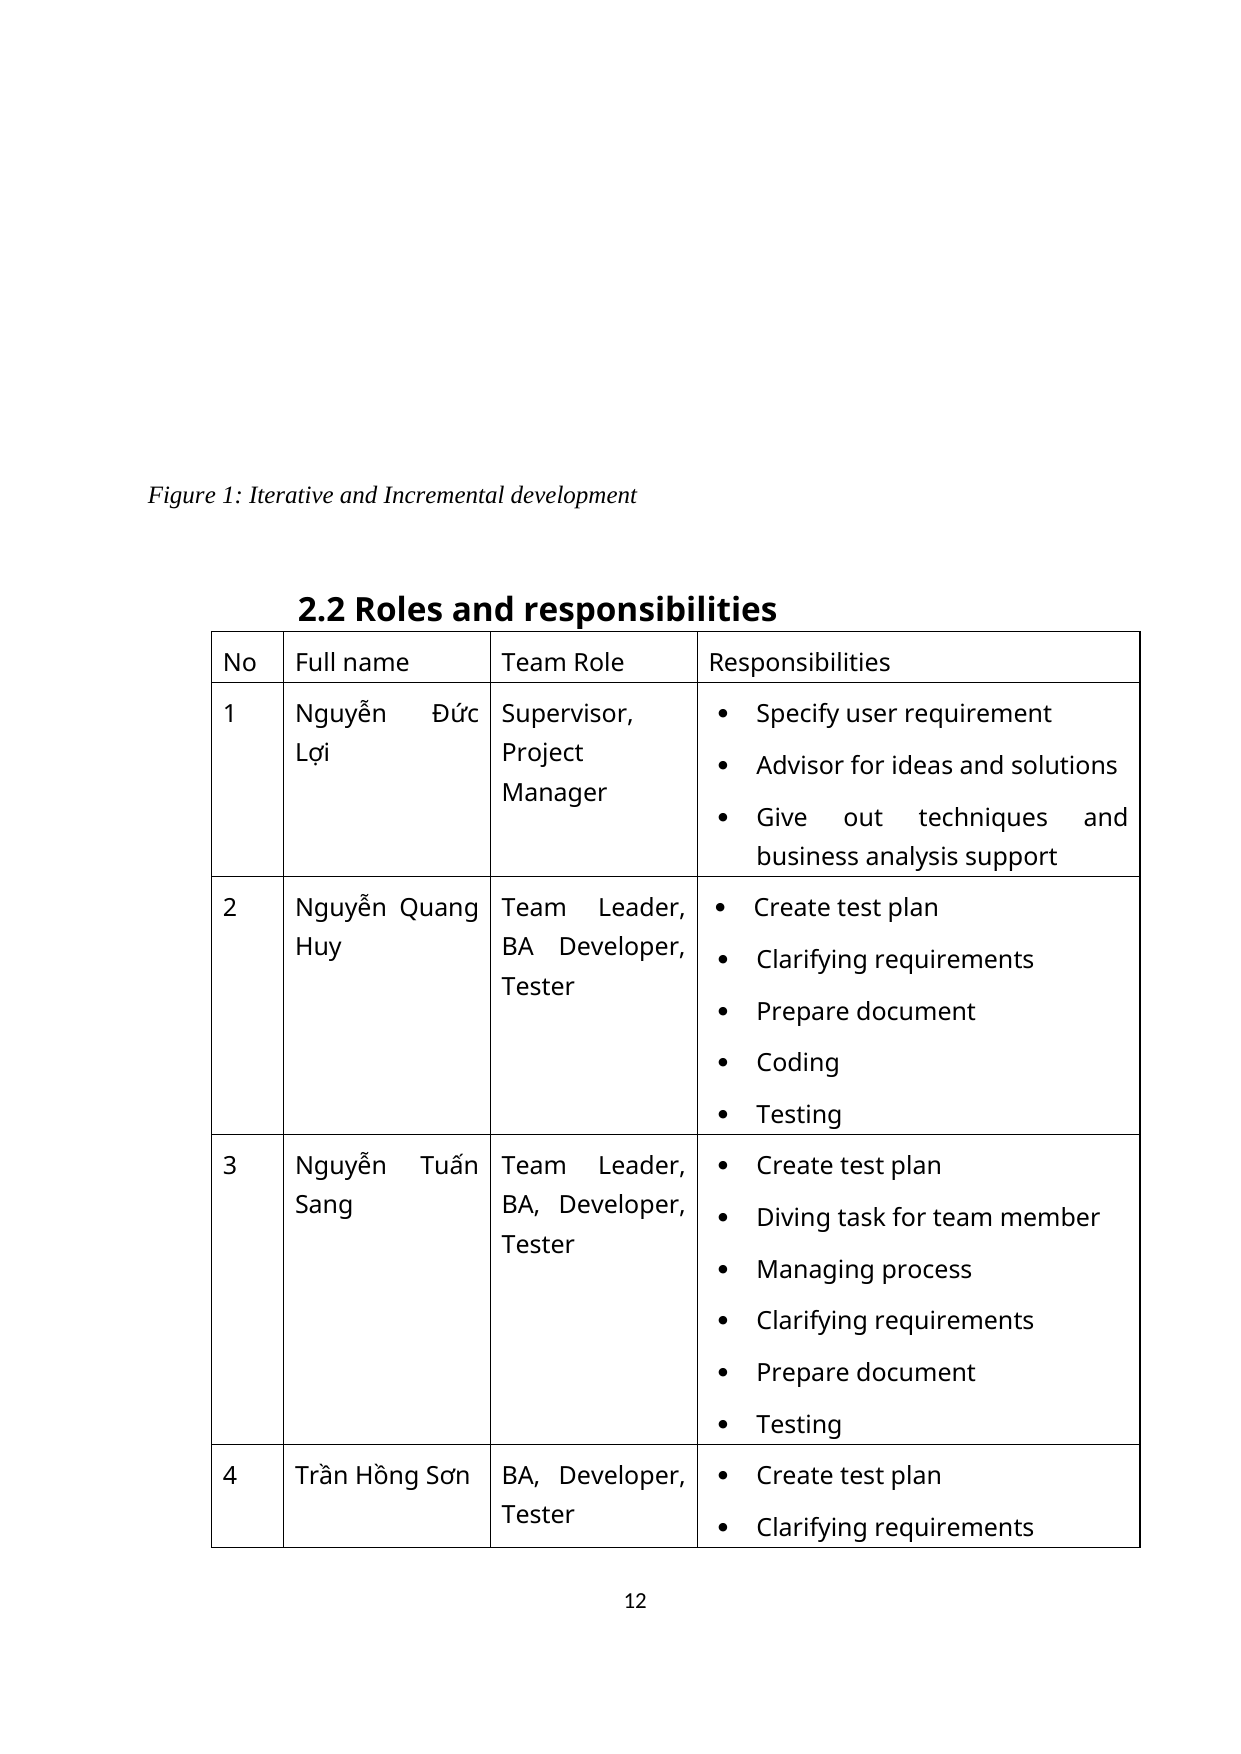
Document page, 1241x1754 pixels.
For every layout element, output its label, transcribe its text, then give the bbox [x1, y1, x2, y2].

table_header No [212, 632, 283, 682]
table_cell 4 [212, 1445, 283, 1547]
table_cell Nguyễn Tuấn Sang [284, 1135, 490, 1444]
table_cell Create test plan Diving task for team member Managing process Clarifying requirements Prepare document Testing [698, 1135, 1139, 1444]
table_cell 2 [212, 877, 283, 1134]
text Figure 1: Iterative and Incremental development [148, 480, 1122, 509]
table_cell Nguyễn Quang Huy [284, 877, 490, 1134]
table_cell Create test plan Clarifying requirements Prepare document Coding Testing [698, 877, 1139, 1134]
table_cell Supervisor, Project Manager [491, 683, 697, 876]
table_cell Create test plan Clarifying requirements Prepare document Coding Testing [698, 1445, 1139, 1547]
table_cell Nguyễn Đức Lợi [284, 683, 490, 876]
table_cell 1 [212, 683, 283, 876]
table_cell BA, Developer, Tester [491, 1445, 697, 1547]
table_header Responsibilities [698, 632, 1139, 682]
table_cell Specify user requirement Advisor for ideas and solutions Give out techniques and business analysis support [698, 683, 1139, 876]
table_header Full name [284, 632, 490, 682]
table_cell Team Leader, BA Developer, Tester [491, 877, 697, 1134]
table_header Team Role [491, 632, 697, 682]
table_cell Trần Hồng Sơn [284, 1445, 490, 1547]
subtitle 2.2 Roles and responsibilities [298, 585, 1122, 631]
table_cell 3 [212, 1135, 283, 1444]
table_cell Team Leader, BA, Developer, Tester [491, 1135, 697, 1444]
